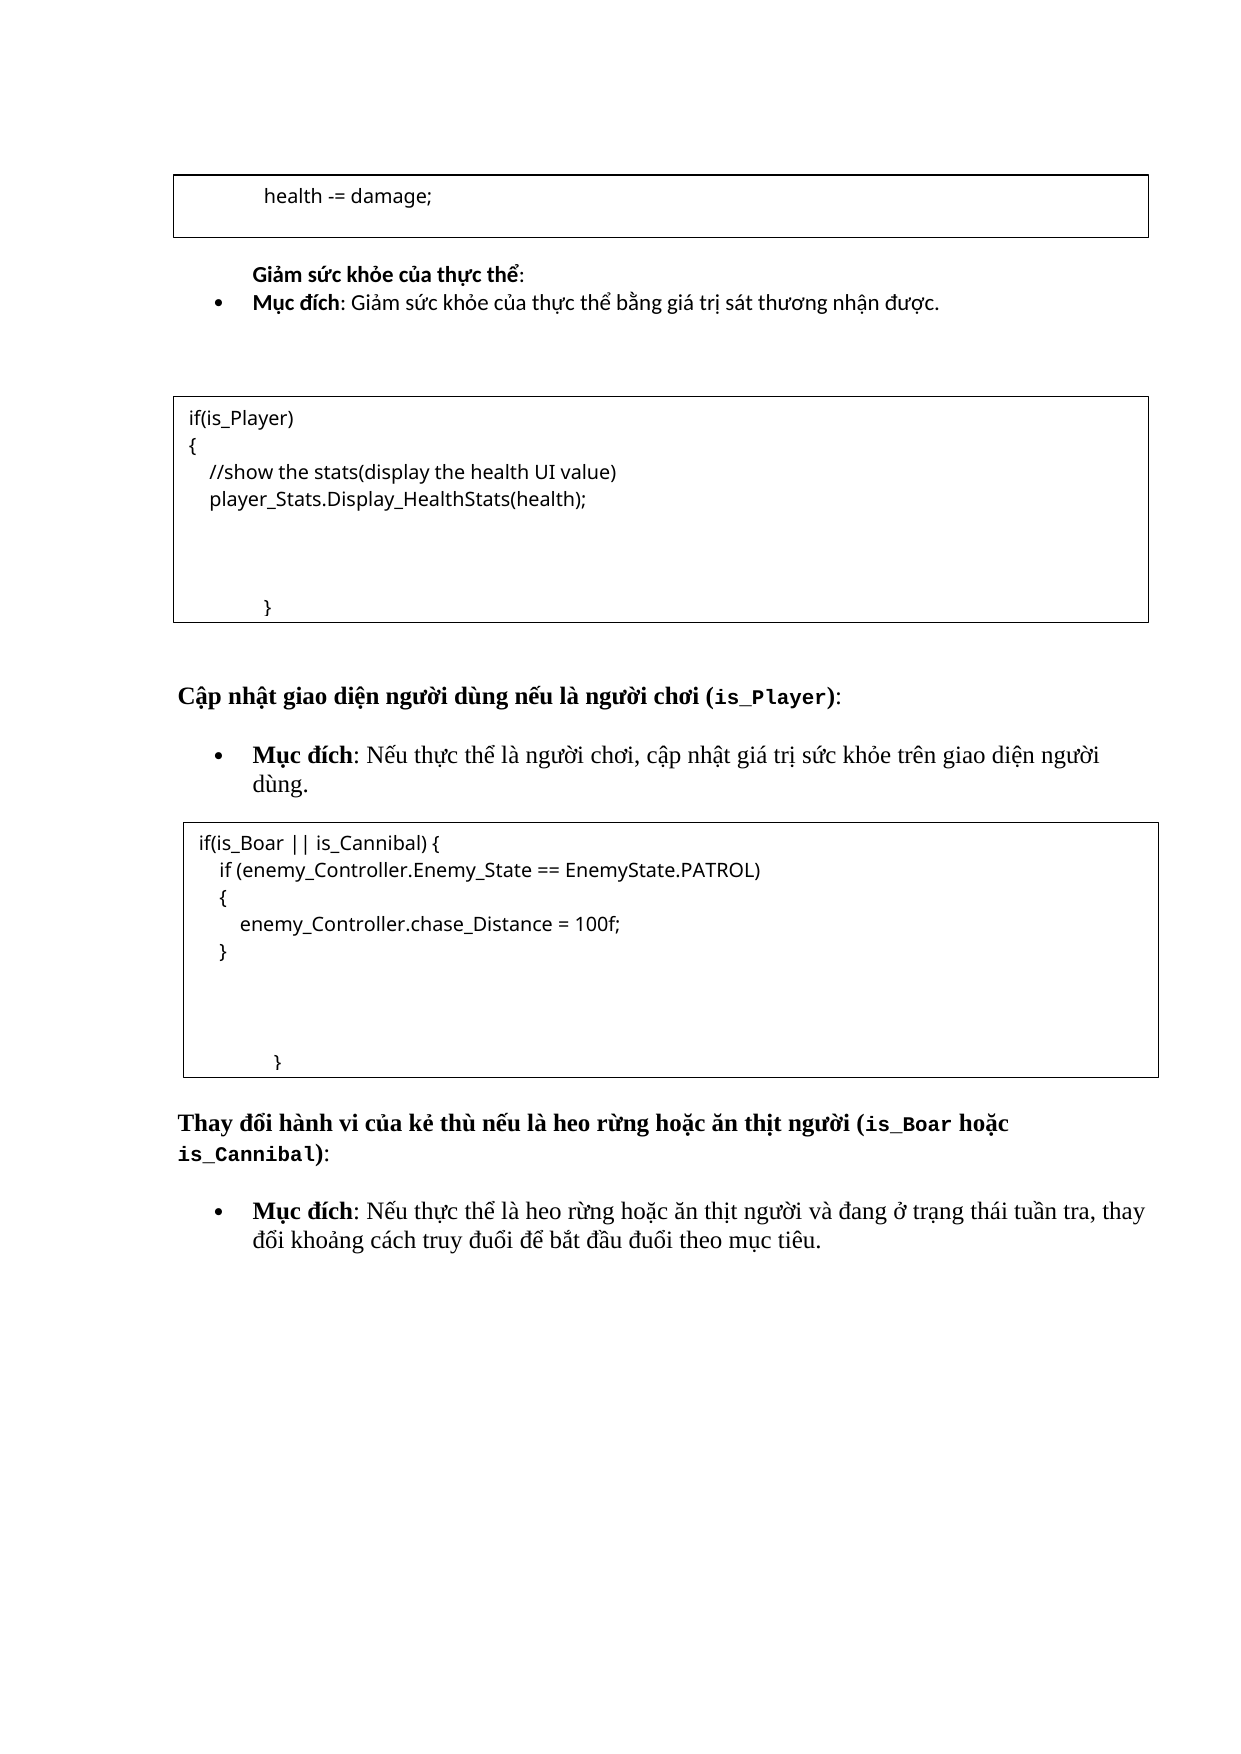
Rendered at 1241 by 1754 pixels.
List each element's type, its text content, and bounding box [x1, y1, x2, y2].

text Thay đổi hành vi của kẻ thù nếu là heo rừng hoặc ăn thịt người (is_Boar hoặc is_Cannibal): [177, 1108, 1152, 1167]
list Mục đích: Giảm sức khỏe của thực thể bằng giá trị sát thương nhận được. [215, 288, 1152, 316]
text Cập nhật giao diện người dùng nếu là người chơi (is_Player): [177, 681, 1152, 711]
text Giảm sức khỏe của thực thể: [177, 260, 1152, 288]
list Mục đích: Nếu thực thể là người chơi, cập nhật giá trị sức khỏe trên giao diện người dùng. [215, 740, 1152, 797]
list Mục đích: Nếu thực thể là heo rừng hoặc ăn thịt người và đang ở trạng thái tuần tra, thay đổi khoảng cách truy đuổi để bắt đầu đuổi theo mục tiêu. [215, 1196, 1152, 1254]
